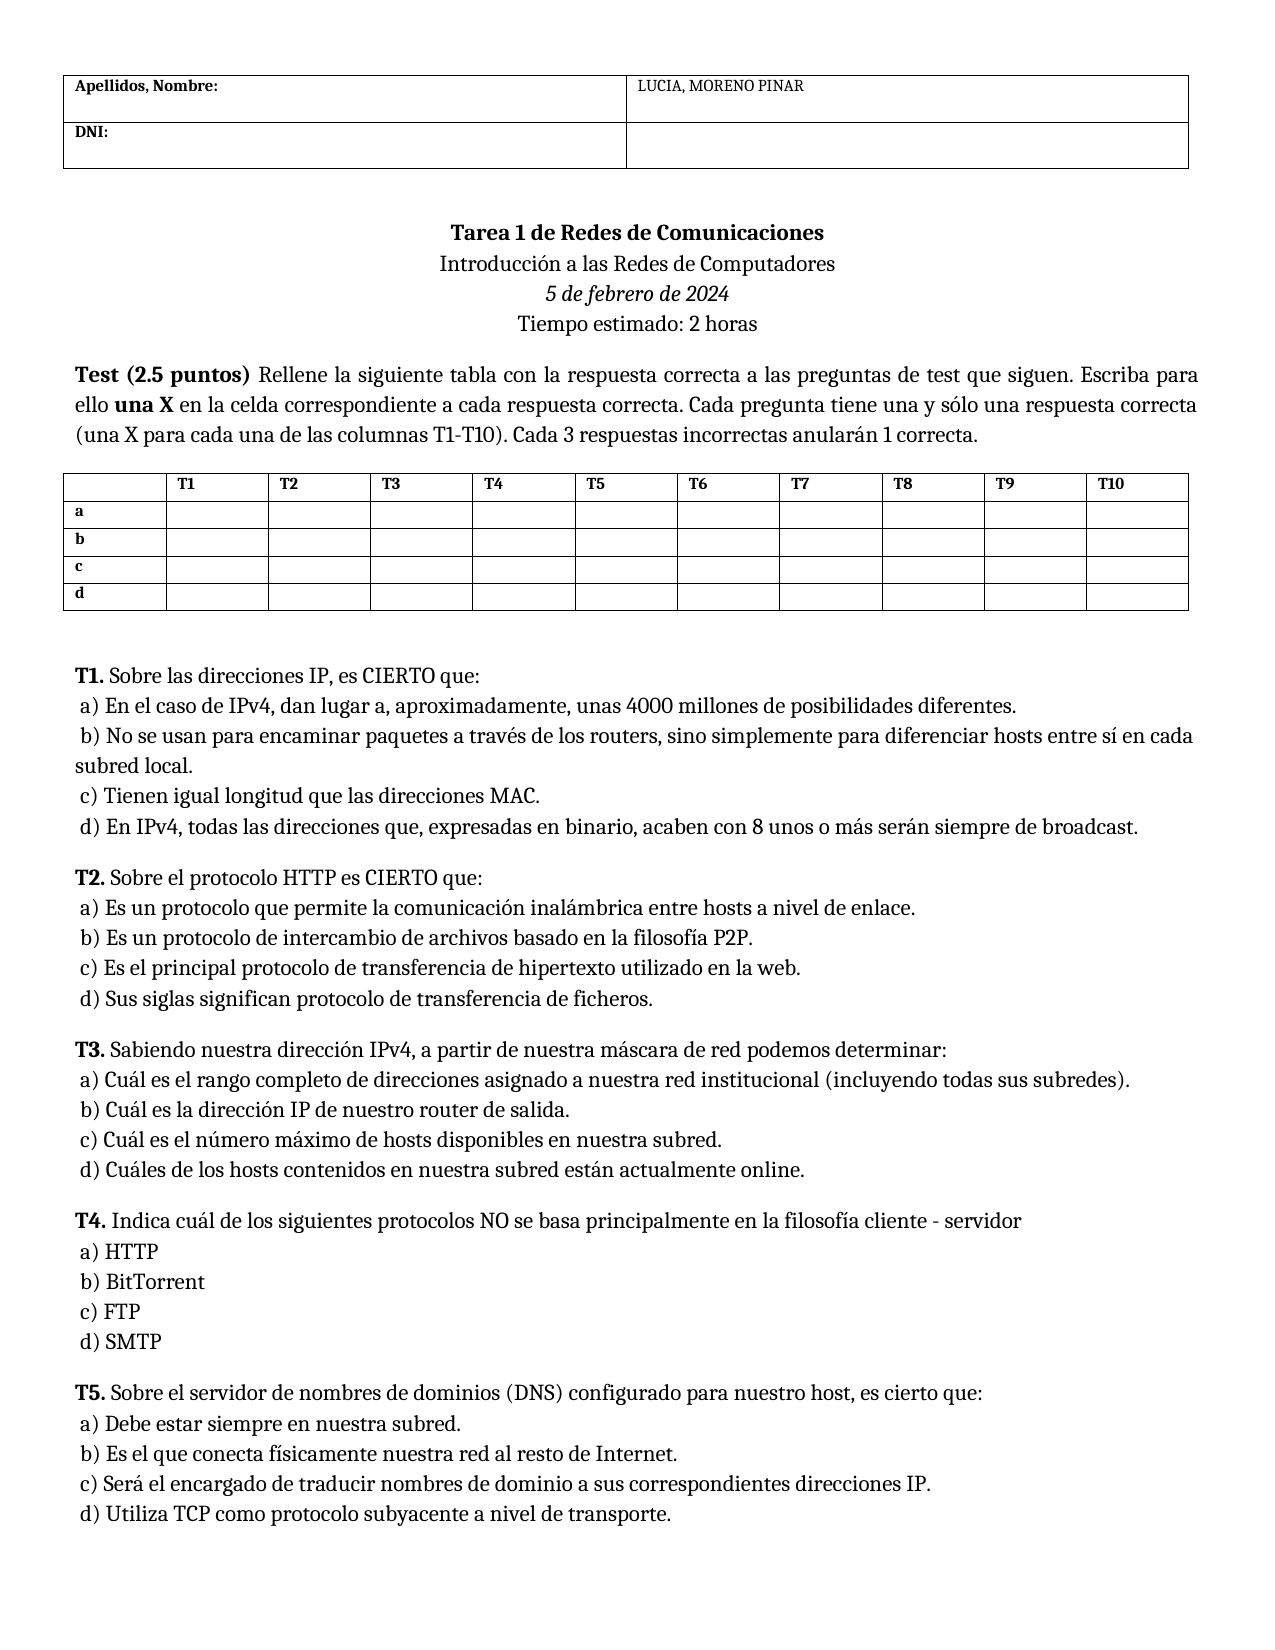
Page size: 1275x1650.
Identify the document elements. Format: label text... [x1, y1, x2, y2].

table_cell [678, 502, 779, 528]
table_cell [576, 502, 677, 528]
table_header [64, 474, 166, 501]
text T1. Sobre las direcciones IP, es CIERTO que: a) En el caso de IPv4, dan lugar a, aproximadamente, unas 4000 millones de posibilidades diferentes. b) No se usan para encaminar paquetes a través de los routers, sino simplemente para diferenciar hosts entre sí en cada subred local. c) Tienen igual longitud que las direcciones MAC. d) En IPv4, todas las direcciones que, expresadas en binario, acaben con 8 unos o más serán siempre de broadcast. [75, 662, 1200, 840]
table_header T3 [371, 474, 472, 501]
table_cell DNI: [64, 123, 626, 168]
text T4. Indica cuál de los siguientes protocolos NO se basa principalmente en la filosofía cliente - servidor a) HTTP b) BitTorrent c) FTP d) SMTP [75, 1208, 1200, 1355]
table_header LUCIA, MORENO PINAR [627, 76, 1188, 122]
table_header T6 [678, 474, 779, 501]
table_cell [167, 557, 268, 583]
table_cell [780, 502, 882, 528]
table_cell [473, 584, 575, 610]
table_cell [167, 584, 268, 610]
table_cell [678, 529, 779, 556]
table_cell [883, 502, 984, 528]
text T2. Sobre el protocolo HTTP es CIERTO que: a) Es un protocolo que permite la comunicación inalámbrica entre hosts a nivel de enlace. b) Es un protocolo de intercambio de archivos basado en la filosofía P2P. c) Es el principal protocolo de transferencia de hipertexto utilizado en la web. d) Sus siglas significan protocolo de transferencia de ficheros. [75, 864, 1200, 1012]
table_cell d [64, 584, 166, 610]
table_header T7 [780, 474, 882, 501]
table_header Apellidos, Nombre: [64, 76, 626, 122]
table_header T8 [883, 474, 984, 501]
table_cell [780, 529, 882, 556]
table_cell [371, 584, 472, 610]
table_cell [371, 502, 472, 528]
table_header T5 [576, 474, 677, 501]
table_cell [985, 584, 1086, 610]
table_cell [473, 502, 575, 528]
table_cell [269, 557, 370, 583]
table_header T1 [167, 474, 268, 501]
table_cell [678, 584, 779, 610]
table_cell [780, 557, 882, 583]
text T5. Sobre el servidor de nombres de dominios (DNS) configurado para nuestro host, es cierto que: a) Debe estar siempre en nuestra subred. b) Es el que conecta físicamente nuestra red al resto de Internet. c) Será el encargado de traducir nombres de dominio a sus correspondientes direcciones IP. d) Utiliza TCP como protocolo subyacente a nivel de transporte. [75, 1380, 1200, 1527]
table_cell [269, 529, 370, 556]
table_header T10 [1087, 474, 1188, 501]
table_header T9 [985, 474, 1086, 501]
table_cell [1087, 529, 1188, 556]
table_cell [269, 502, 370, 528]
table_cell [576, 529, 677, 556]
table_cell c [64, 557, 166, 583]
table_cell [371, 529, 472, 556]
table_cell [269, 584, 370, 610]
table_cell a [64, 502, 166, 528]
table_cell [1087, 502, 1188, 528]
table_cell [883, 557, 984, 583]
table_cell [678, 557, 779, 583]
table_cell b [64, 529, 166, 556]
table_cell [1087, 557, 1188, 583]
table_cell [883, 529, 984, 556]
table_cell [167, 502, 268, 528]
text T3. Sabiendo nuestra dirección IPv4, a partir de nuestra máscara de red podemos determinar: a) Cuál es el rango completo de direcciones asignado a nuestra red institucional (incluyendo todas sus subredes). b) Cuál es la dirección IP de nuestro router de salida. c) Cuál es el número máximo de hosts disponibles en nuestra subred. d) Cuáles de los hosts contenidos en nuestra subred están actualmente online. [75, 1036, 1200, 1183]
table_cell [576, 584, 677, 610]
table_cell [576, 557, 677, 583]
table_cell [985, 557, 1086, 583]
table_cell [473, 557, 575, 583]
table_cell [473, 529, 575, 556]
table_header T4 [473, 474, 575, 501]
text Test (2.5 puntos) Rellene la siguiente tabla con la respuesta correcta a las preguntas de test que siguen. Escriba para ello una X en la celda correspondiente a cada respuesta correcta. Cada pregunta tiene una y sólo una respuesta correcta (una X para cada una de las columnas T1-T10). Cada 3 respuestas incorrectas anularán 1 correcta. [75, 362, 1200, 449]
table_cell [985, 529, 1086, 556]
table_cell [1087, 584, 1188, 610]
table_cell [883, 584, 984, 610]
text Tarea 1 de Redes de Comunicaciones Introducción a las Redes de Computadores 5 de febrero de 2024 Tiempo estimado: 2 horas [75, 220, 1200, 337]
table_cell [780, 584, 882, 610]
table_cell [371, 557, 472, 583]
table_cell [627, 123, 1188, 168]
table_cell [985, 502, 1086, 528]
table_cell [167, 529, 268, 556]
table_header T2 [269, 474, 370, 501]
